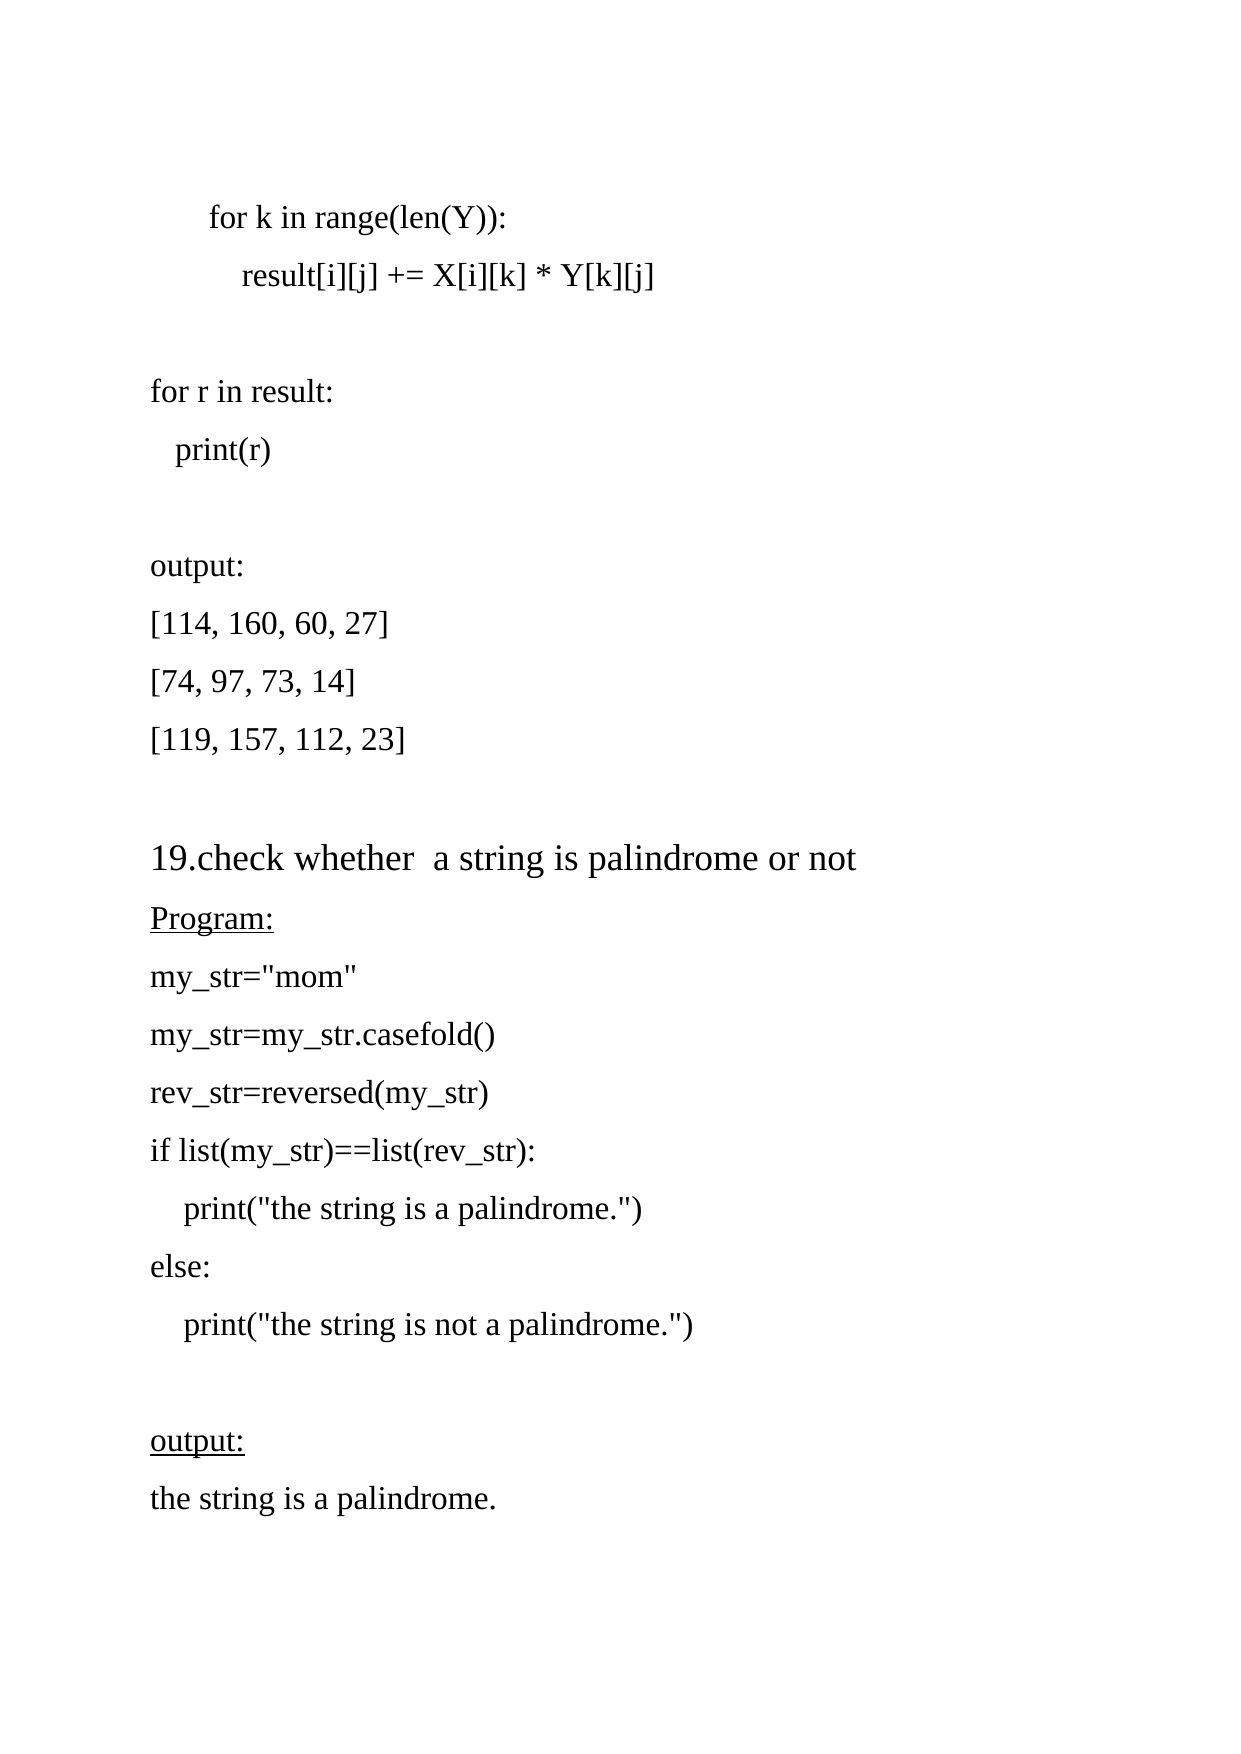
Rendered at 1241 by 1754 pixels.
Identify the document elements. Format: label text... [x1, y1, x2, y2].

text print(r) [150, 429, 1090, 467]
text rev_str=reversed(my_str) [150, 1072, 1090, 1111]
text Program: [150, 898, 1090, 937]
text output: [150, 1421, 1090, 1459]
text output: [150, 545, 1090, 583]
text the string is a palindrome. [150, 1478, 1090, 1517]
text else: [150, 1246, 1090, 1285]
text for k in range(len(Y)): [150, 197, 1090, 235]
text print("the string is a palindrome.") [150, 1188, 1090, 1227]
text result[i][j] += X[i][k] * Y[k][j] [150, 255, 1090, 293]
text my_str=my_str.casefold() [150, 1014, 1090, 1053]
text [119, 157, 112, 23] [150, 719, 1090, 757]
text for r in result: [150, 371, 1090, 409]
text print("the string is not a palindrome.") [150, 1304, 1090, 1343]
text my_str="mom" [150, 956, 1090, 995]
text [114, 160, 60, 27] [150, 603, 1090, 641]
text 19.check whether a string is palindrome or not [150, 835, 1090, 878]
text [74, 97, 73, 14] [150, 661, 1090, 699]
text if list(my_str)==list(rev_str): [150, 1130, 1090, 1169]
